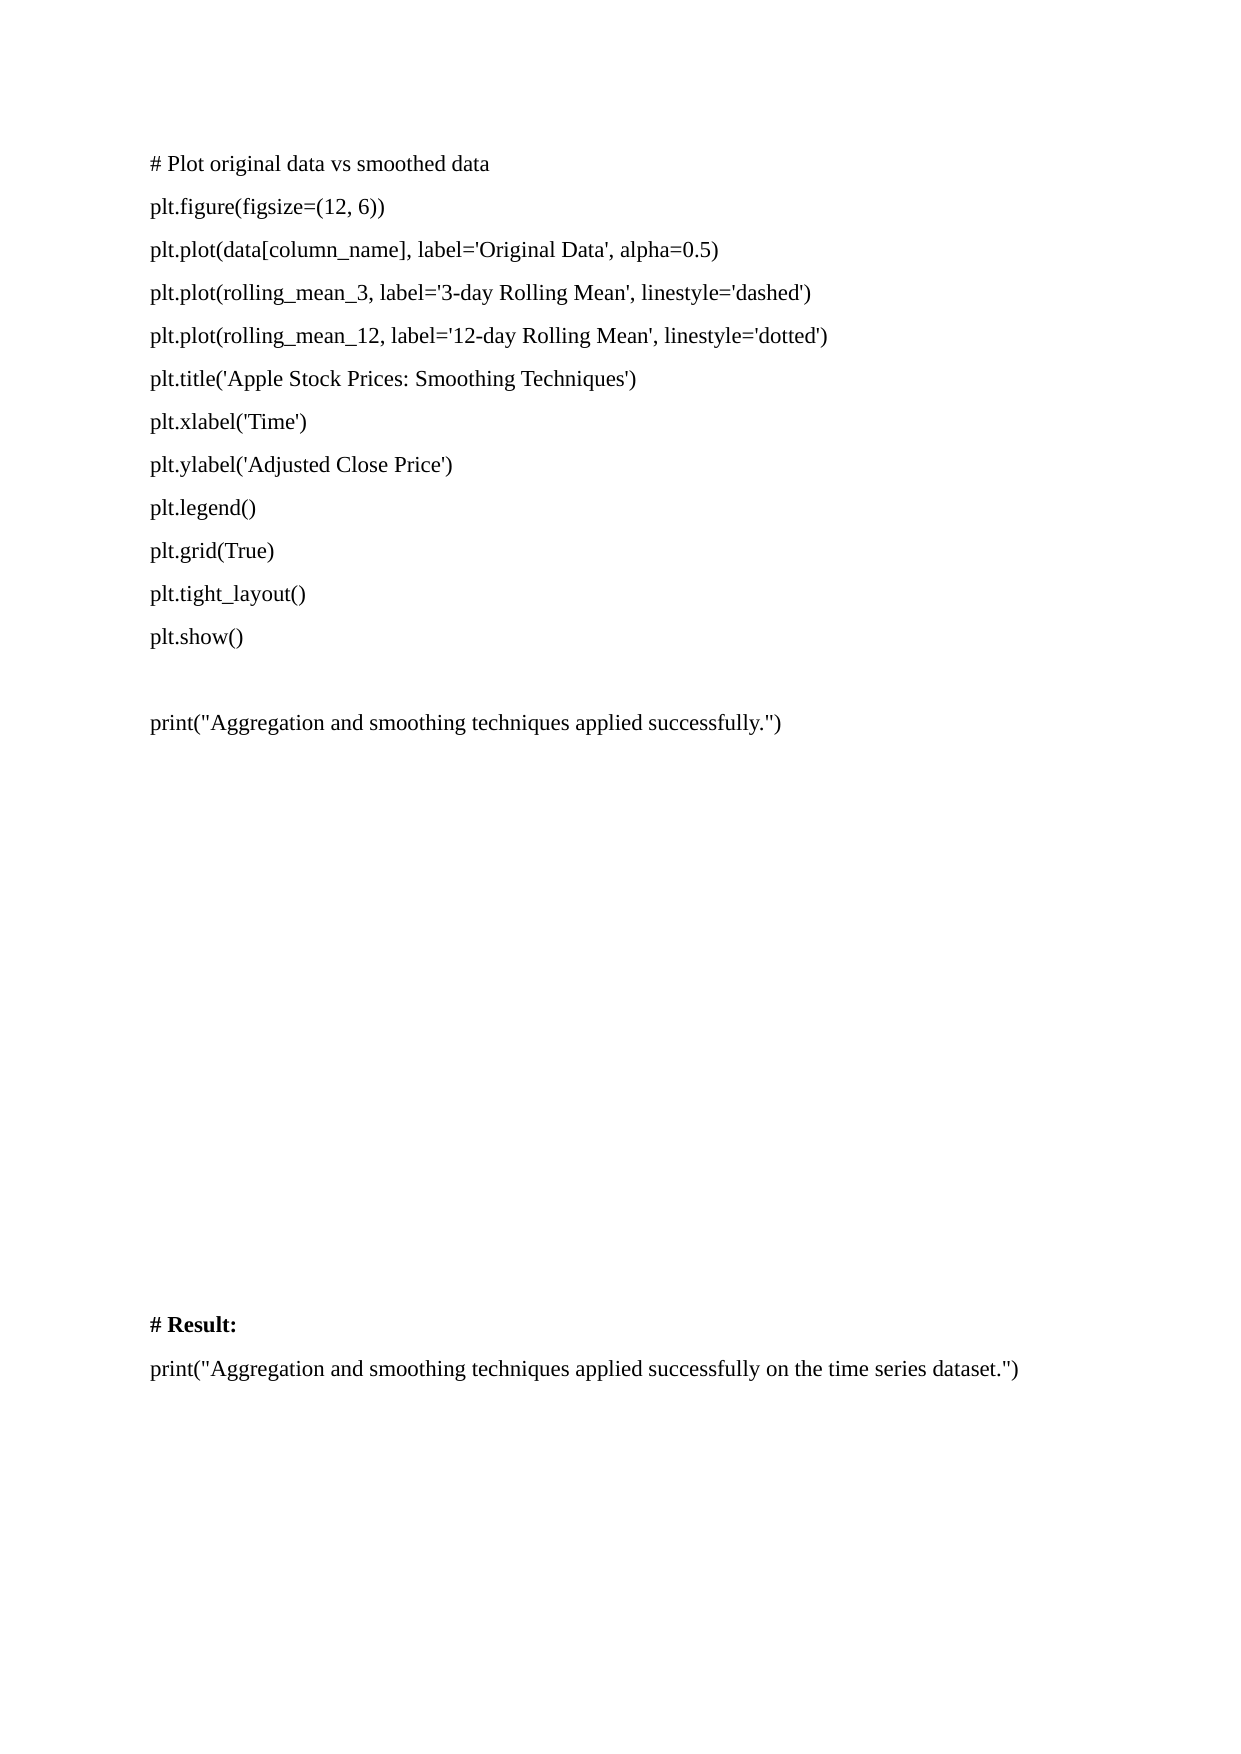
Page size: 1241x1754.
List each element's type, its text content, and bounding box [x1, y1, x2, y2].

text # Result: [150, 1312, 1090, 1338]
text plt.legend() [150, 494, 1090, 521]
text # Plot original data vs smoothed data [150, 150, 1090, 176]
text plt.title('Apple Stock Prices: Smoothing Techniques') [150, 365, 1090, 391]
text print("Aggregation and smoothing techniques applied successfully on the time series dataset.") [150, 1354, 1090, 1381]
text plt.plot(rolling_mean_3, label='3-day Rolling Mean', linestyle='dashed') [150, 279, 1090, 305]
text plt.show() [150, 623, 1090, 649]
text plt.grid(True) [150, 537, 1090, 563]
text plt.figure(figsize=(12, 6)) [150, 193, 1090, 219]
text plt.plot(rolling_mean_12, label='12-day Rolling Mean', linestyle='dotted') [150, 322, 1090, 348]
text plt.xlabel('Time') [150, 408, 1090, 434]
text print("Aggregation and smoothing techniques applied successfully.") [150, 709, 1090, 736]
text plt.ylabel('Adjusted Close Price') [150, 451, 1090, 477]
text plt.plot(data[column_name], label='Original Data', alpha=0.5) [150, 236, 1090, 262]
text plt.tight_layout() [150, 580, 1090, 607]
